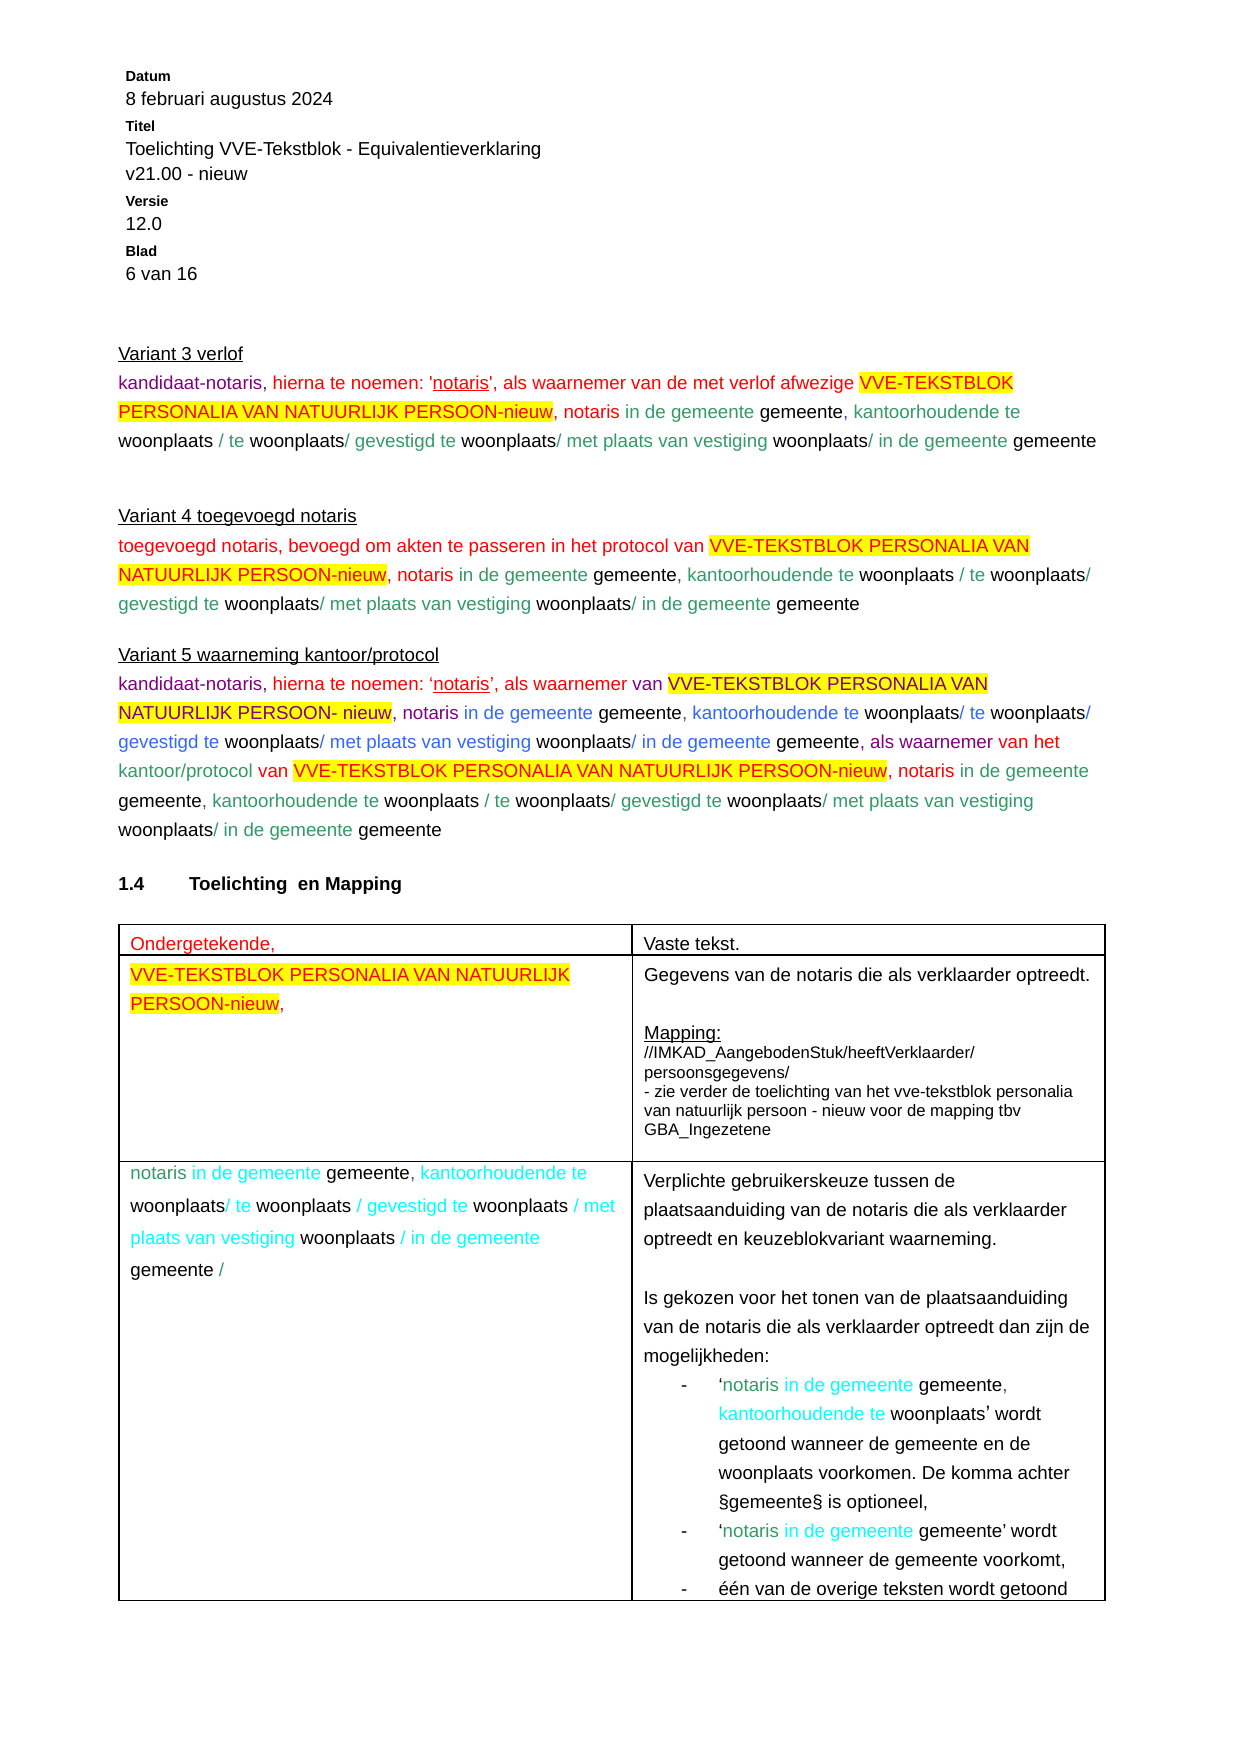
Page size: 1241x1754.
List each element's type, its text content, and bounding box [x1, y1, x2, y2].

text kandidaat-notaris, hierna te noemen: 'notaris', als waarnemer van de met verlof afwezige TEKSTBLOK PERSONALIA VAN NATUURLIJK PERSOON, notaris in de gemeente gemeente, kantoorhoudende te woonplaats / te woonplaats/ gevestigd te woonplaats/ met plaats van vestiging woonplaats/ in de gemeente gemeente [118, 364, 1104, 451]
text Variant 5 waarneming kantoor/protocol [118, 643, 1104, 665]
subtitle Toelichting en Mapping [118, 865, 1104, 894]
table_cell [120, 1162, 631, 1600]
table_header Ondergetekende, [120, 925, 631, 954]
text Variant 4 toegevoegd notaris [118, 505, 1104, 527]
table_cell TEKSTBLOK PERSONALIA VAN NATUURLIJK PERSOON, [120, 956, 632, 1161]
text toegevoegd notaris, bevoegd om akten te passeren in het protocol van TEKSTBLOK PERSONALIA VAN NATUURLIJK PERSOON, notaris in de gemeente gemeente, kantoorhoudende te woonplaats / te woonplaats/ gevestigd te woonplaats/ met plaats van vestiging woonplaats/ in de gemeente gemeente [118, 527, 1104, 614]
table_cell Gegevens van de notaris die als verklaarder optreedt. Mapping: //IMKAD_AangebodenStuk/heeftVerklaarder/persoonsgegevens/ - zie verder de toelichting van het tekstblok personalia van natuurlijk persoon voor de mapping tbv GBA_Ingezetene [633, 956, 1104, 1161]
text Variant 3 verlof [118, 342, 1104, 364]
table_header Vaste tekst. [633, 925, 1104, 954]
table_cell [633, 1162, 1104, 1600]
text kandidaat-notaris, hierna te noemen: ‘notaris’, als waarnemer van TEKSTBLOK PERSONALIA VAN NATUURLIJK PERSOON, notaris in de gemeente gemeente, kantoorhoudende te woonplaats/ te woonplaats/ gevestigd te woonplaats/ met plaats van vestiging woonplaats/ in de gemeente gemeente, als waarnemer van het kantoor/protocol van TEKSTBLOK PERSONALIA VAN NATUURLIJK PERSOON, notaris in de gemeente gemeente, kantoorhoudende te woonplaats / te woonplaats/ gevestigd te woonplaats/ met plaats van vestiging woonplaats/ in de gemeente gemeente [118, 665, 1104, 840]
